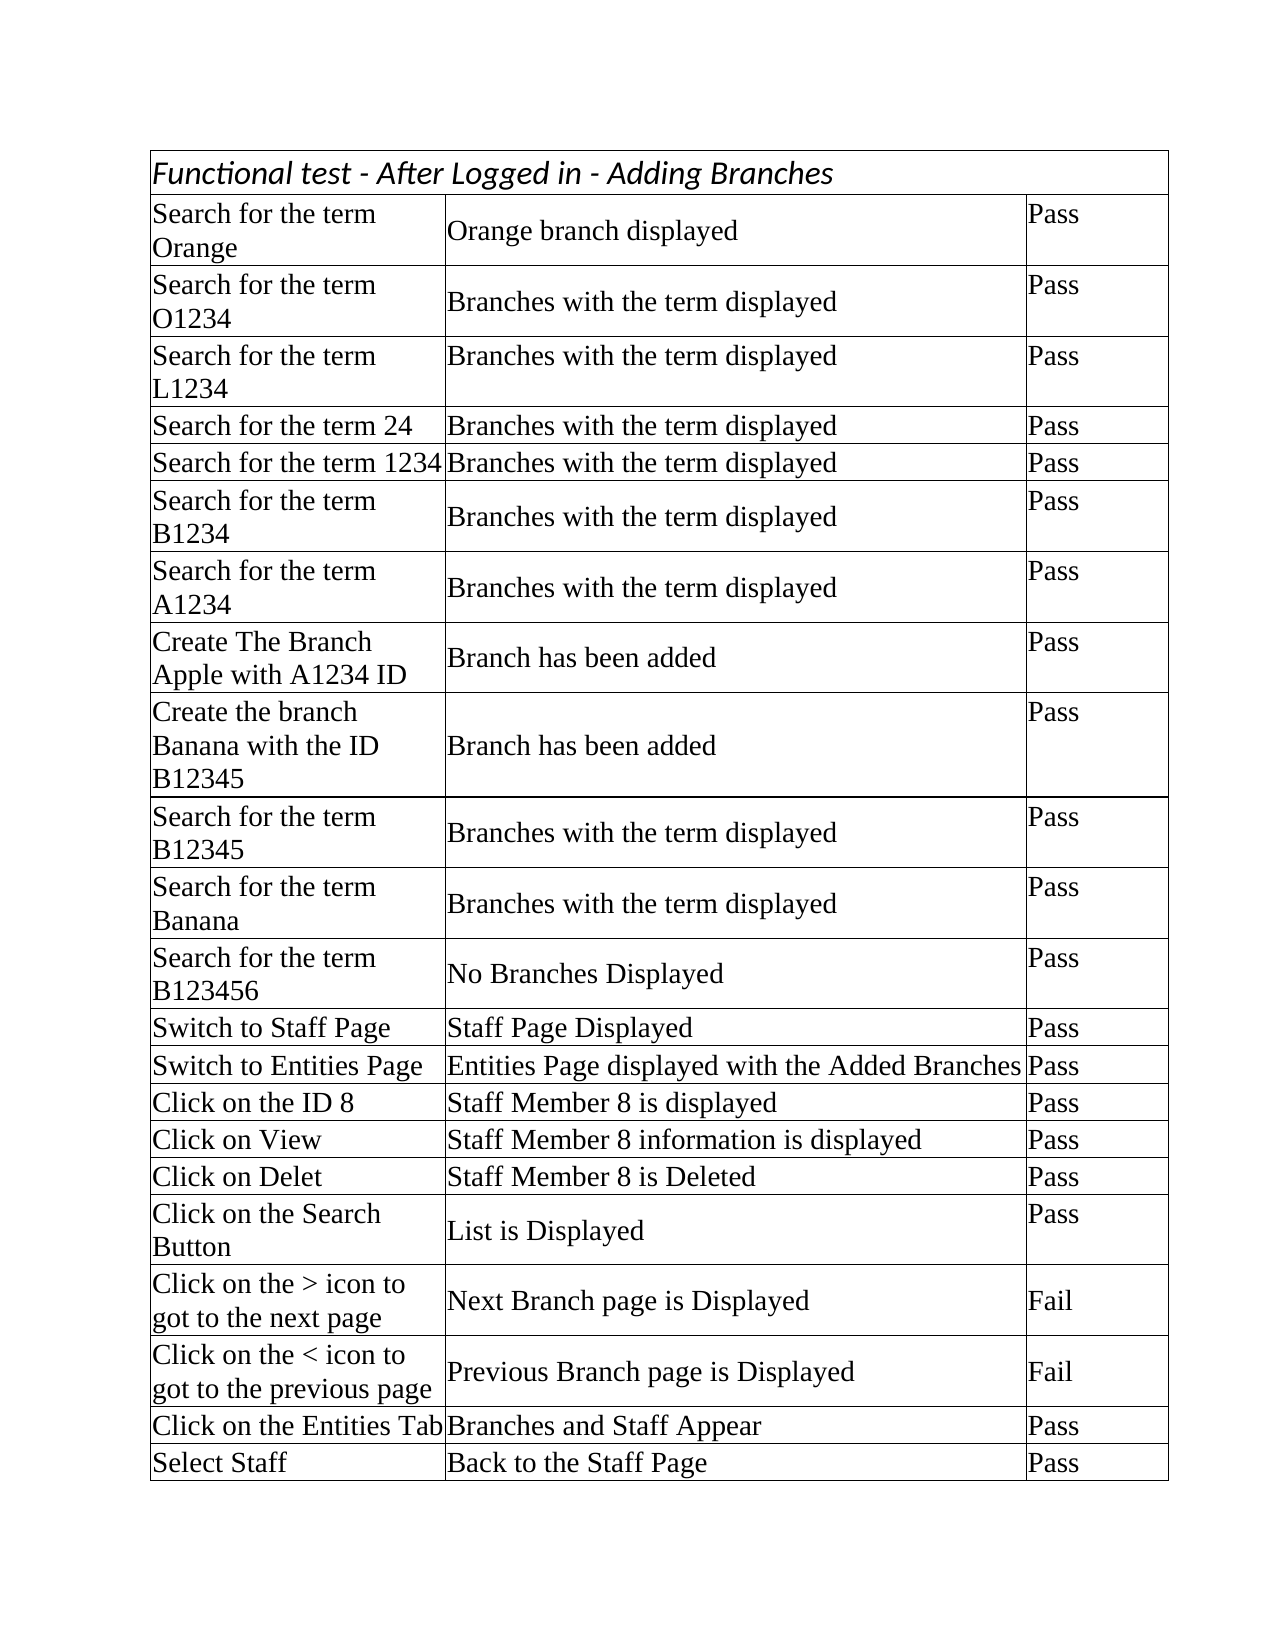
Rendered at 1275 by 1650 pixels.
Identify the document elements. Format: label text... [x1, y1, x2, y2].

table_cell Pass [1027, 1158, 1168, 1194]
table_cell Branches with the term displayed [446, 798, 1026, 867]
table_cell Branches and Staff Appear [446, 1407, 1026, 1443]
table_cell Staff Page Displayed [446, 1009, 1026, 1045]
table_cell Pass [1027, 337, 1168, 406]
table_cell Pass [1027, 552, 1168, 622]
table_cell Back to the Staff Page [446, 1444, 1026, 1480]
table_cell Click on the > icon to got to the next page [151, 1265, 445, 1335]
table_cell Entities Page displayed with the Added Branches [446, 1046, 1026, 1082]
table_cell Switch to Entities Page [151, 1046, 445, 1082]
table_cell Pass [1027, 1444, 1168, 1480]
table_cell Create The Branch Apple with A1234 ID [151, 623, 445, 692]
table_cell Search for the term L1234 [151, 337, 445, 406]
table_cell Pass [1027, 693, 1168, 796]
table_cell Branches with the term displayed [446, 868, 1026, 938]
table_cell Pass [1027, 481, 1168, 551]
table_cell Pass [1027, 1009, 1168, 1045]
table_cell Click on the < icon to got to the previous page [151, 1336, 445, 1406]
table_cell Switch to Staff Page [151, 1009, 445, 1045]
table_cell Search for the term B1234 [151, 481, 445, 551]
table_cell Pass [1027, 1195, 1168, 1264]
table_cell Pass [1027, 623, 1168, 692]
table_cell Branches with the term displayed [446, 266, 1026, 336]
table_cell No Branches Displayed [446, 939, 1026, 1008]
table_cell Search for the term Banana [151, 868, 445, 938]
table_cell Search for the term A1234 [151, 552, 445, 622]
table_cell Pass [1027, 407, 1168, 443]
table_cell Pass [1027, 1407, 1168, 1443]
table_cell Pass [1027, 939, 1168, 1008]
table_cell Branches with the term displayed [446, 337, 1026, 406]
table_cell Branches with the term displayed [446, 407, 1026, 443]
table_cell Branch has been added [446, 623, 1026, 692]
table_cell Pass [1027, 1084, 1168, 1119]
table_cell Staff Member 8 information is displayed [446, 1121, 1026, 1157]
table_cell Click on View [151, 1121, 445, 1157]
table_cell Click on the Entities Tab [151, 1407, 445, 1443]
table_cell Click on Delet [151, 1158, 445, 1194]
table_cell Pass [1027, 868, 1168, 938]
table_cell Pass [1027, 195, 1168, 265]
table_cell Fail [1027, 1265, 1168, 1335]
table_cell Search for the term B12345 [151, 798, 445, 867]
table_cell Next Branch page is Displayed [446, 1265, 1026, 1335]
table_cell Search for the term 1234 [151, 444, 445, 480]
table_cell Search for the term B123456 [151, 939, 445, 1008]
table_cell Search for the term Orange [151, 195, 445, 265]
table_cell Pass [1027, 444, 1168, 480]
table_cell Branch has been added [446, 693, 1026, 796]
table_cell Pass [1027, 798, 1168, 867]
table_cell Pass [1027, 266, 1168, 336]
table_cell Pass [1027, 1121, 1168, 1157]
table_cell Orange branch displayed [446, 195, 1026, 265]
table_cell Staff Member 8 is displayed [446, 1084, 1026, 1119]
table_cell Staff Member 8 is Deleted [446, 1158, 1026, 1194]
table_cell Branches with the term displayed [446, 552, 1026, 622]
table_cell Create the branch Banana with the ID B12345 [151, 693, 445, 796]
table_cell Click on the ID 8 [151, 1084, 445, 1119]
table_cell Previous Branch page is Displayed [446, 1336, 1026, 1406]
table_cell Select Staff [151, 1444, 445, 1480]
table_cell Search for the term 24 [151, 407, 445, 443]
table_cell Search for the term O1234 [151, 266, 445, 336]
table_cell Branches with the term displayed [446, 481, 1026, 551]
table_cell Click on the Search Button [151, 1195, 445, 1264]
table_cell Fail [1027, 1336, 1168, 1406]
table_header Functional test - After Logged in - Adding Branches [151, 151, 1168, 194]
table_cell Branches with the term displayed [446, 444, 1026, 480]
table_cell List is Displayed [446, 1195, 1026, 1264]
table_cell Pass [1027, 1046, 1168, 1082]
